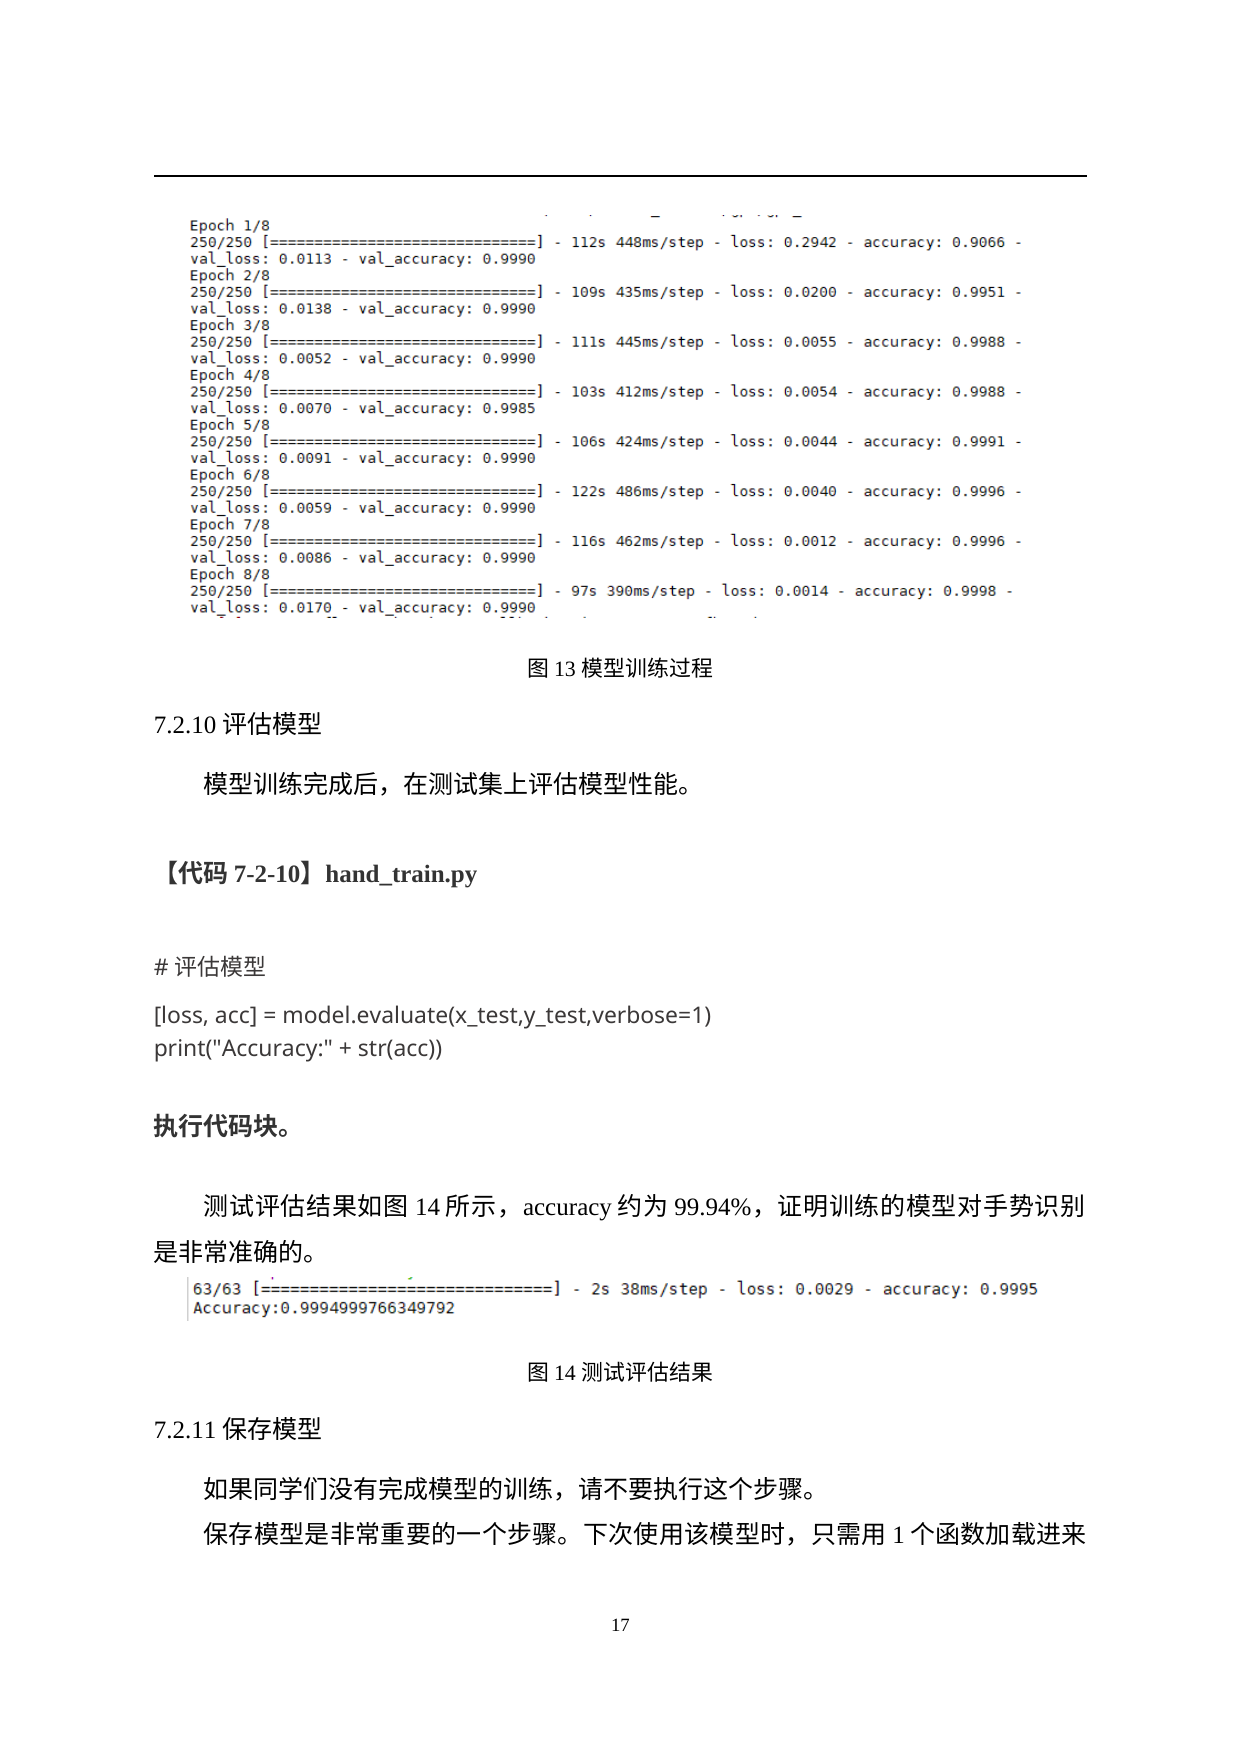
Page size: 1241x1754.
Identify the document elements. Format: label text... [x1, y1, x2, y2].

text 图13 模型训练过程 [153, 650, 1087, 683]
text 模型训练完成后，在测试集上评估模型性能。 [153, 765, 1087, 801]
text 执行代码块。 [153, 1092, 1087, 1157]
picture [187, 215, 1053, 618]
picture [187, 1277, 1053, 1321]
text 【代码7-2-10】hand_train.py [153, 839, 1087, 904]
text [153, 1515, 1087, 1551]
text print("Accuracy:" + str(acc)) [153, 1031, 1087, 1063]
text 7.2.11 保存模型 [153, 1395, 1087, 1460]
text [loss, acc] = model.evaluate(x_test,y_test,verbose=1) [153, 998, 1087, 1031]
text 测试评估结果如图14所示，accuracy约为99.94%，证明训练的模型对手势识别是非常准确的。 [153, 1187, 1087, 1268]
text # 评估模型 [153, 933, 1087, 998]
text 图14 测试评估结果 [153, 1355, 1087, 1387]
text 7.2.10 评估模型 [153, 691, 1087, 756]
text 如果同学们没有完成模型的训练，请不要执行这个步骤。 [153, 1469, 1087, 1506]
